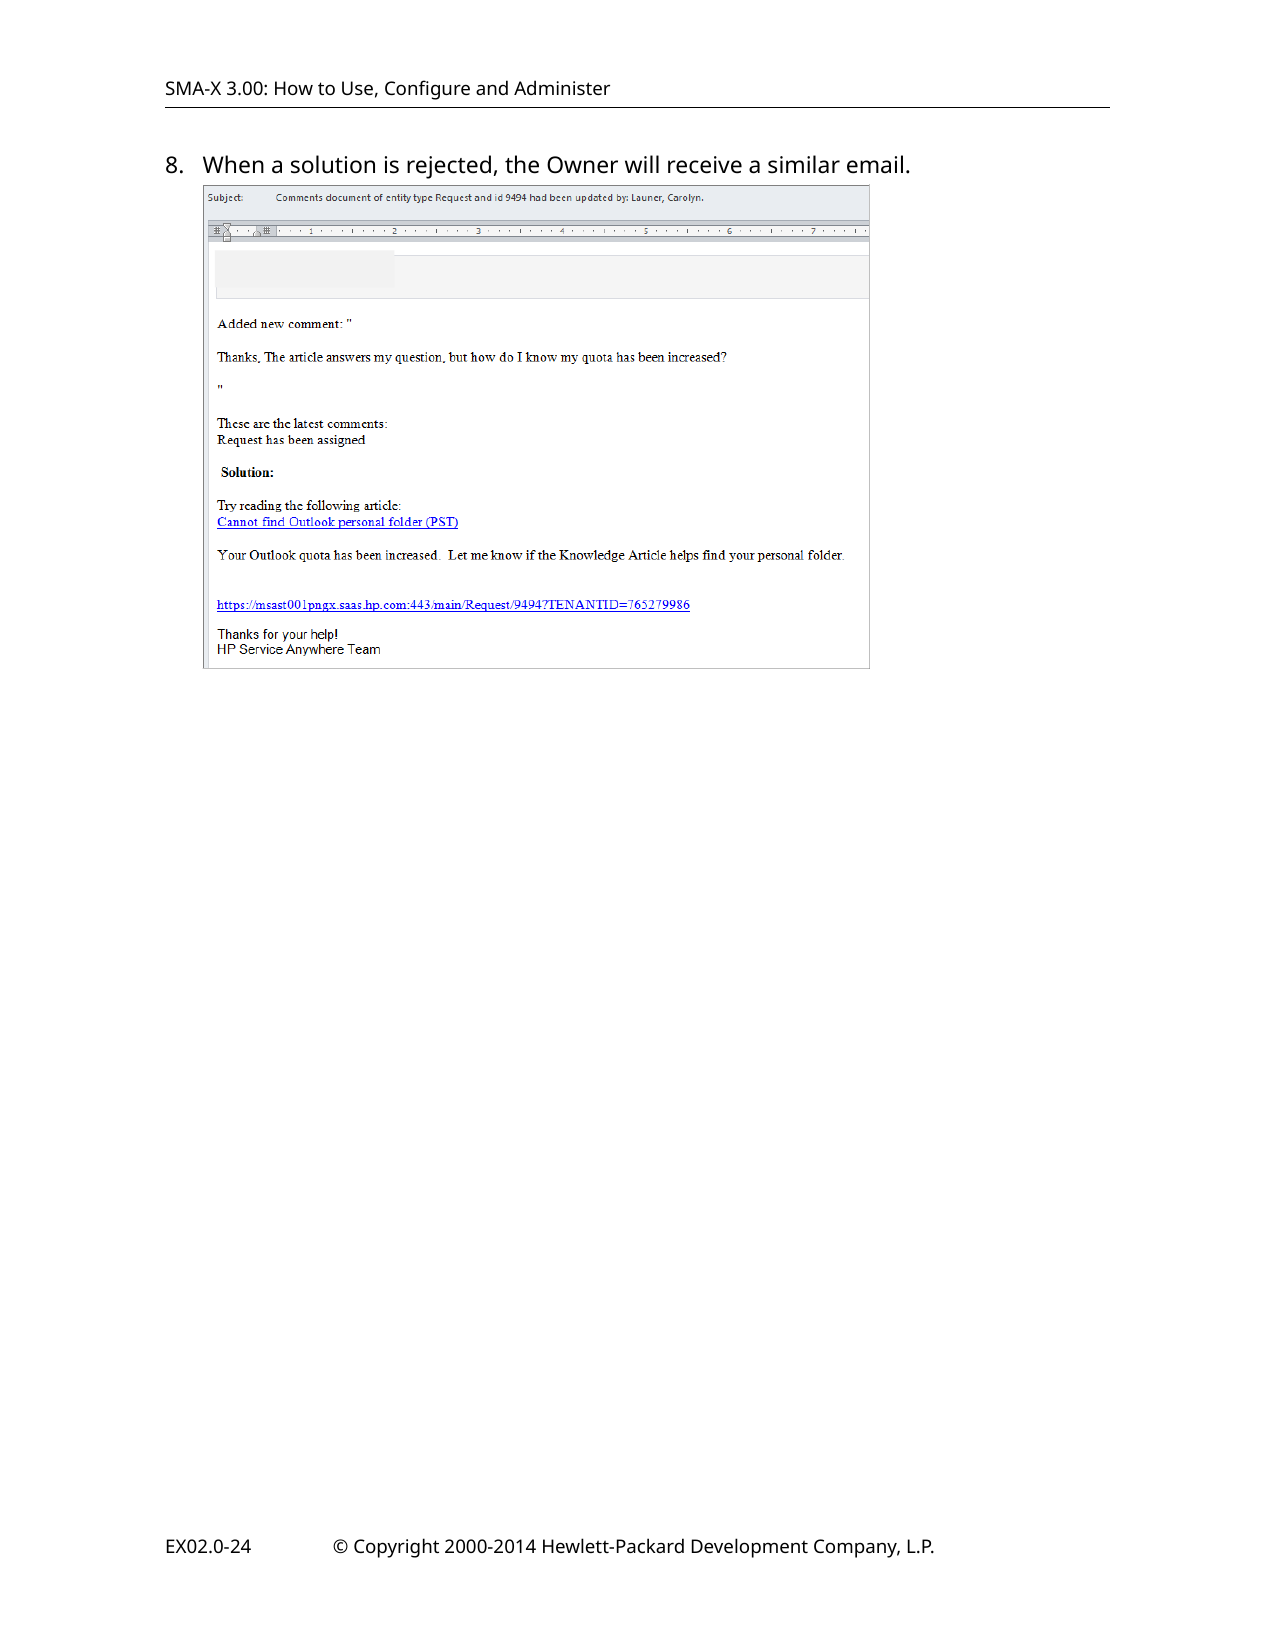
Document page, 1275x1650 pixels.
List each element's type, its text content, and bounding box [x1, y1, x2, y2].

picture [202, 184, 870, 669]
